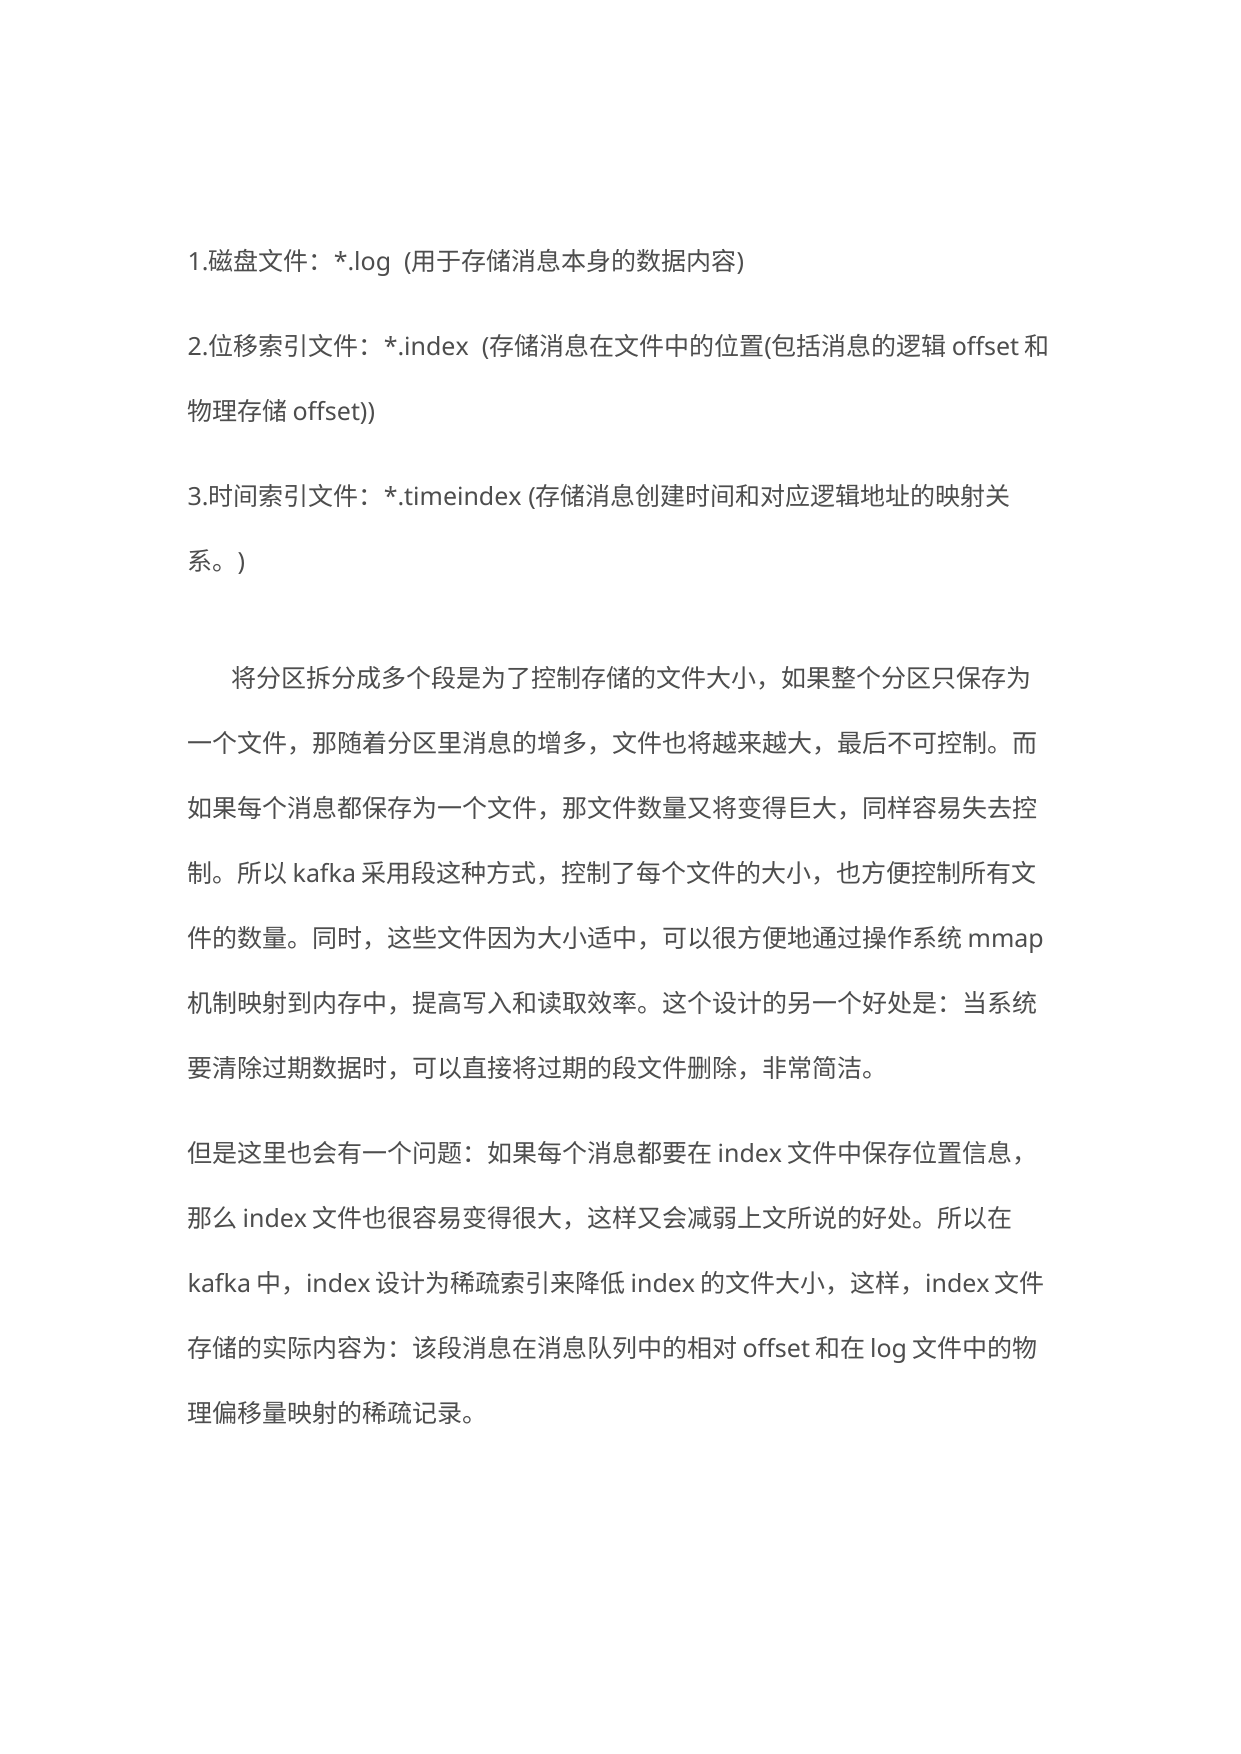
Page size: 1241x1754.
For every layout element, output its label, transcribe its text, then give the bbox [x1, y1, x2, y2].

text 2.位移索引文件：*.index (存储消息在文件中的位置(包括消息的逻辑offset和物理存储offset)) [187, 312, 1053, 442]
text 1.磁盘文件：*.log (用于存储消息本身的数据内容) [187, 227, 1053, 292]
text 3.时间索引文件：*.timeindex (存储消息创建时间和对应逻辑地址的映射关系。) [187, 462, 1053, 592]
text 将分区拆分成多个段是为了控制存储的文件大小，如果整个分区只保存为一个文件，那随着分区里消息的增多，文件也将越来越大，最后不可控制。而如果每个消息都保存为一个文件，那文件数量又将变得巨大，同样容易失去控制。所以kafka采用段这种方式，控制了每个文件的大小，也方便控制所有文件的数量。同时，这些文件因为大小适中，可以很方便地通过操作系统mmap机制映射到内存中，提高写入和读取效率。这个设计的另一个好处是：当系统要清除过期数据时，可以直接将过期的段文件删除，非常简洁。 [187, 644, 1053, 1099]
text 但是这里也会有一个问题：如果每个消息都要在index文件中保存位置信息，那么index文件也很容易变得很大，这样又会减弱上文所说的好处。所以在kafka中，index设计为稀疏索引来降低index的文件大小，这样，index文件存储的实际内容为：该段消息在消息队列中的相对offset和在log文件中的物理偏移量映射的稀疏记录。 [187, 1119, 1053, 1444]
